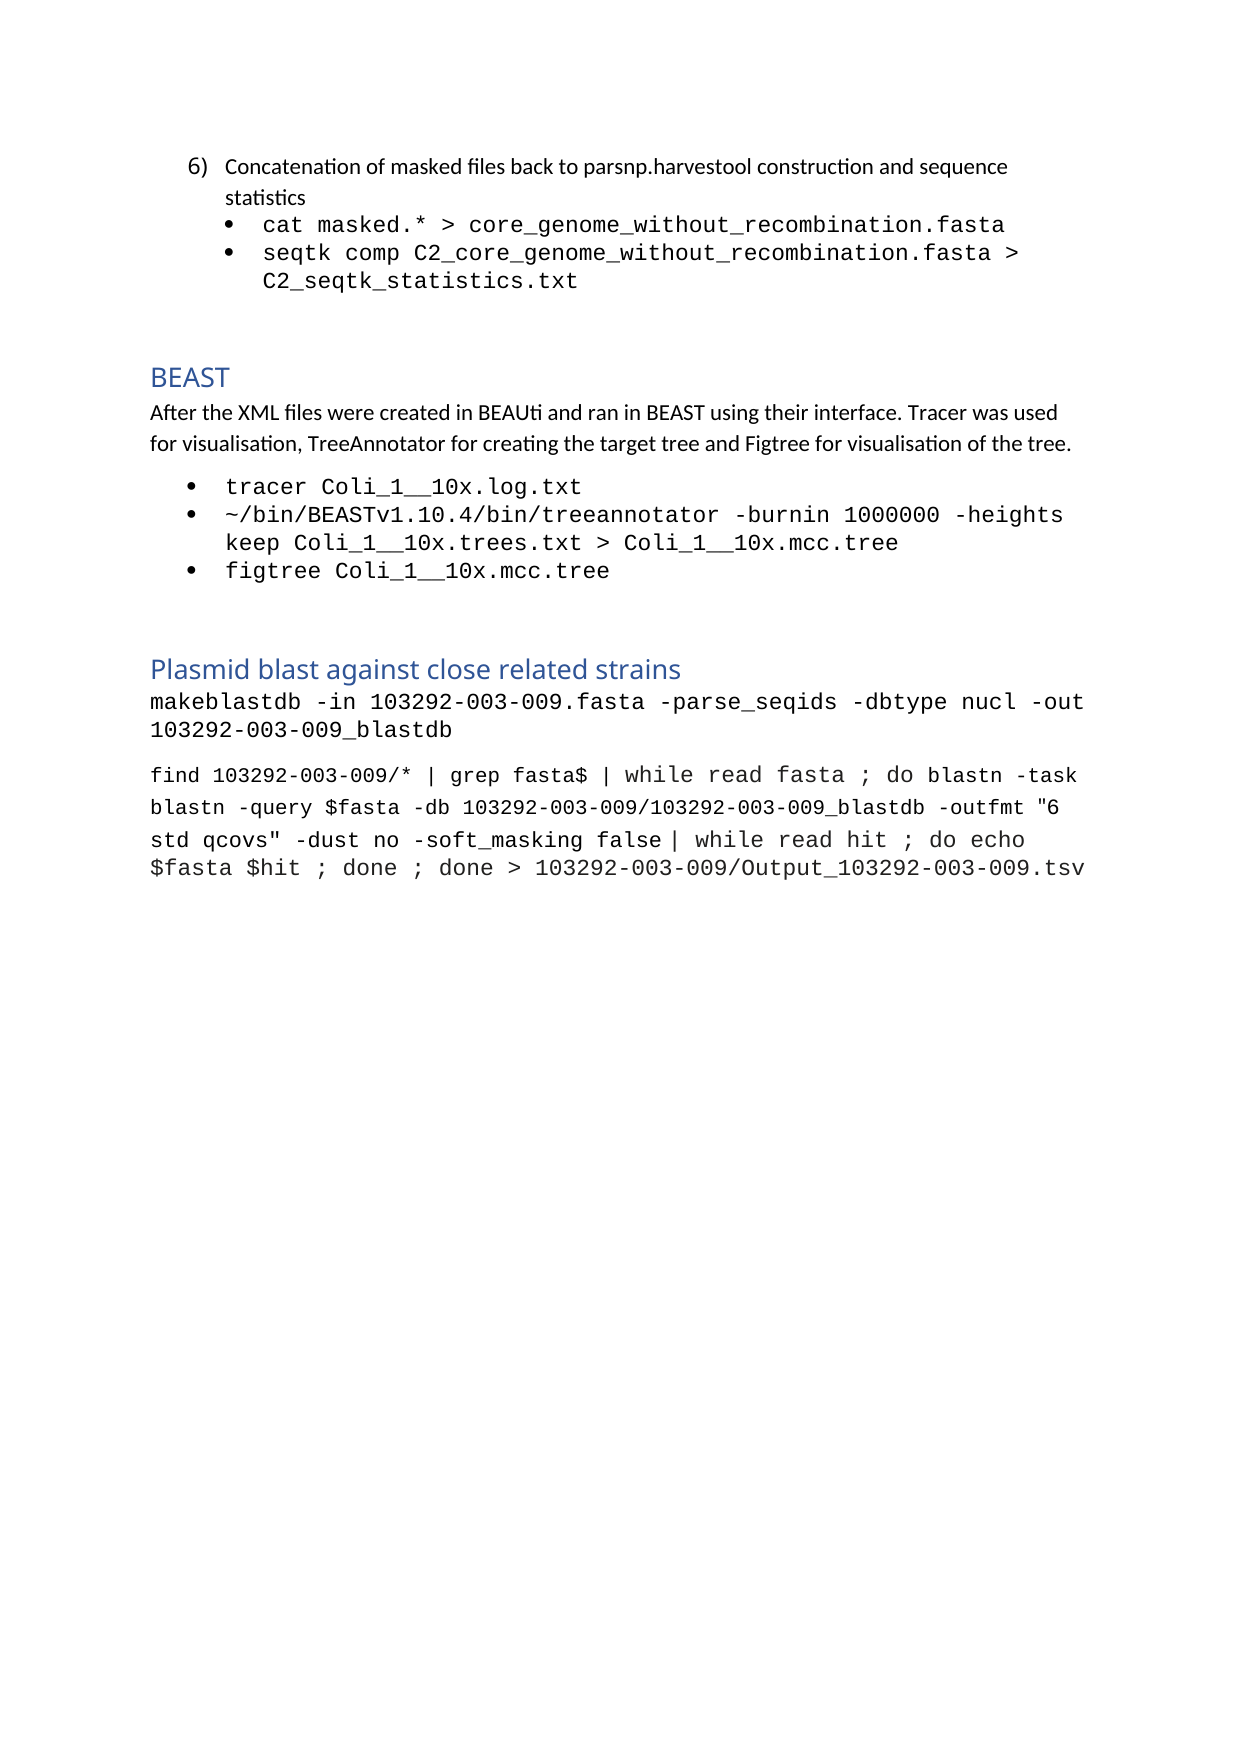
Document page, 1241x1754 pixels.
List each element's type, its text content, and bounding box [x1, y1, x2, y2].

subtitle Plasmid blast against close related strains [150, 651, 1090, 688]
text makeblastdb -in 103292-003-009.fasta -parse_seqids -dbtype nucl -out 103292-003-009_blastdb [150, 691, 1090, 744]
list cat masked.* > core_genome_without_recombination.fasta [225, 214, 1090, 239]
text After the XML files were created in BEAUti and ran in BEAST using their interface. Tracer was used for visualisation, TreeAnnotator for creating the target tree and Figtree for visualisation of the tree. [150, 398, 1090, 457]
list figtree Coli_1__10x.mcc.tree [187, 559, 1090, 585]
subtitle BEAST [150, 359, 1090, 396]
text find 103292-003-009/* | grep fasta$ | while read fasta ; do blastn -task blastn -query $fasta -db 103292-003-009/103292-003-009_blastdb -outfmt "6 std qcovs" -dust no -soft_masking false | while read hit ; do echo $fasta $hit ; done ; done > 103292-003-009/Output_103292-003-009.tsv [150, 763, 1090, 882]
list ~/bin/BEASTv1.10.4/bin/treeannotator -burnin 1000000 -heights keep Coli_1__10x.trees.txt > Coli_1__10x.mcc.tree [187, 503, 1090, 557]
list seqtk comp C2_core_genome_without_recombination.fasta > C2_seqtk_statistics.txt [225, 242, 1090, 295]
list Concatenation of masked files back to parsnp.harvestool construction and sequence statistics [187, 150, 1090, 211]
list tracer Coli_1__10x.log.txt [187, 476, 1090, 501]
